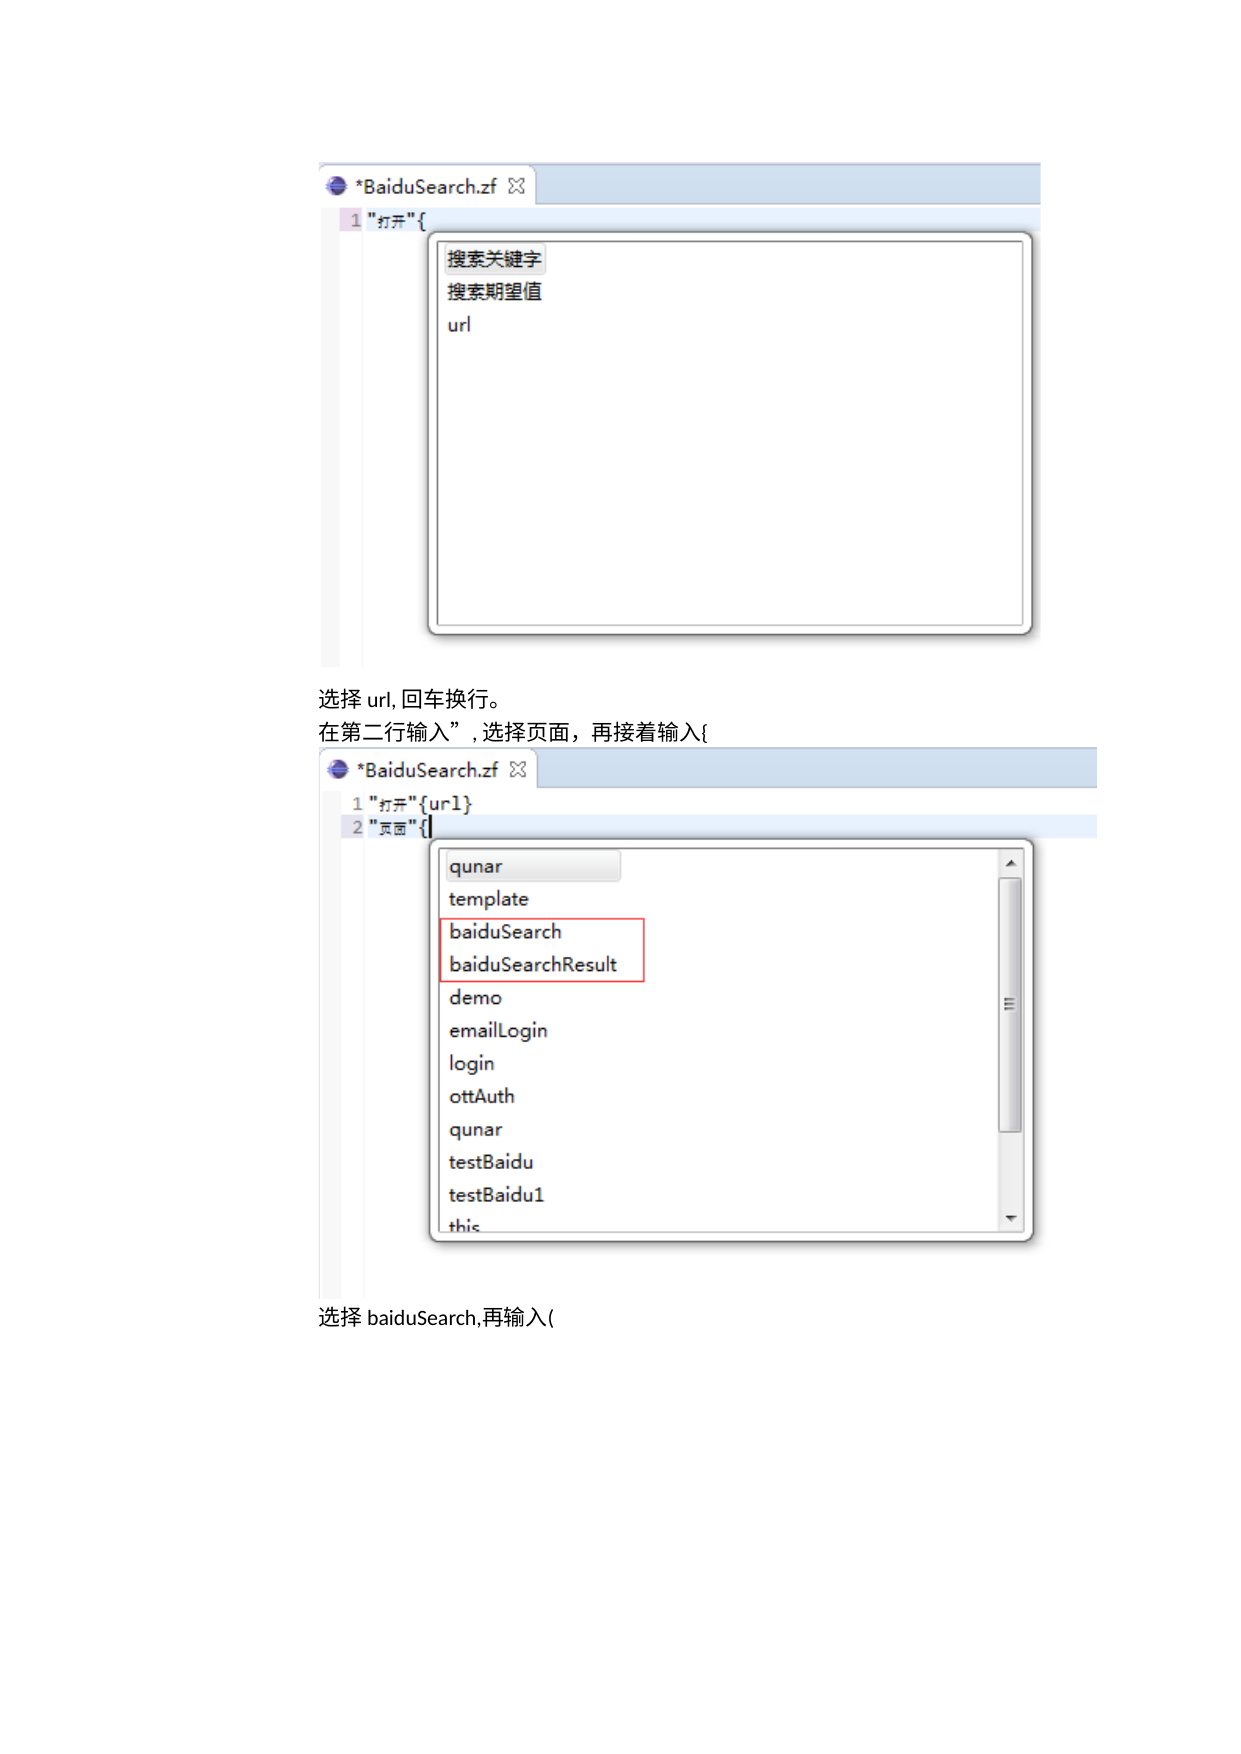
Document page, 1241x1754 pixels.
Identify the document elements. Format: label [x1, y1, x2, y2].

list [275, 162, 1053, 1332]
picture [318, 747, 1097, 1299]
picture [318, 162, 1041, 667]
